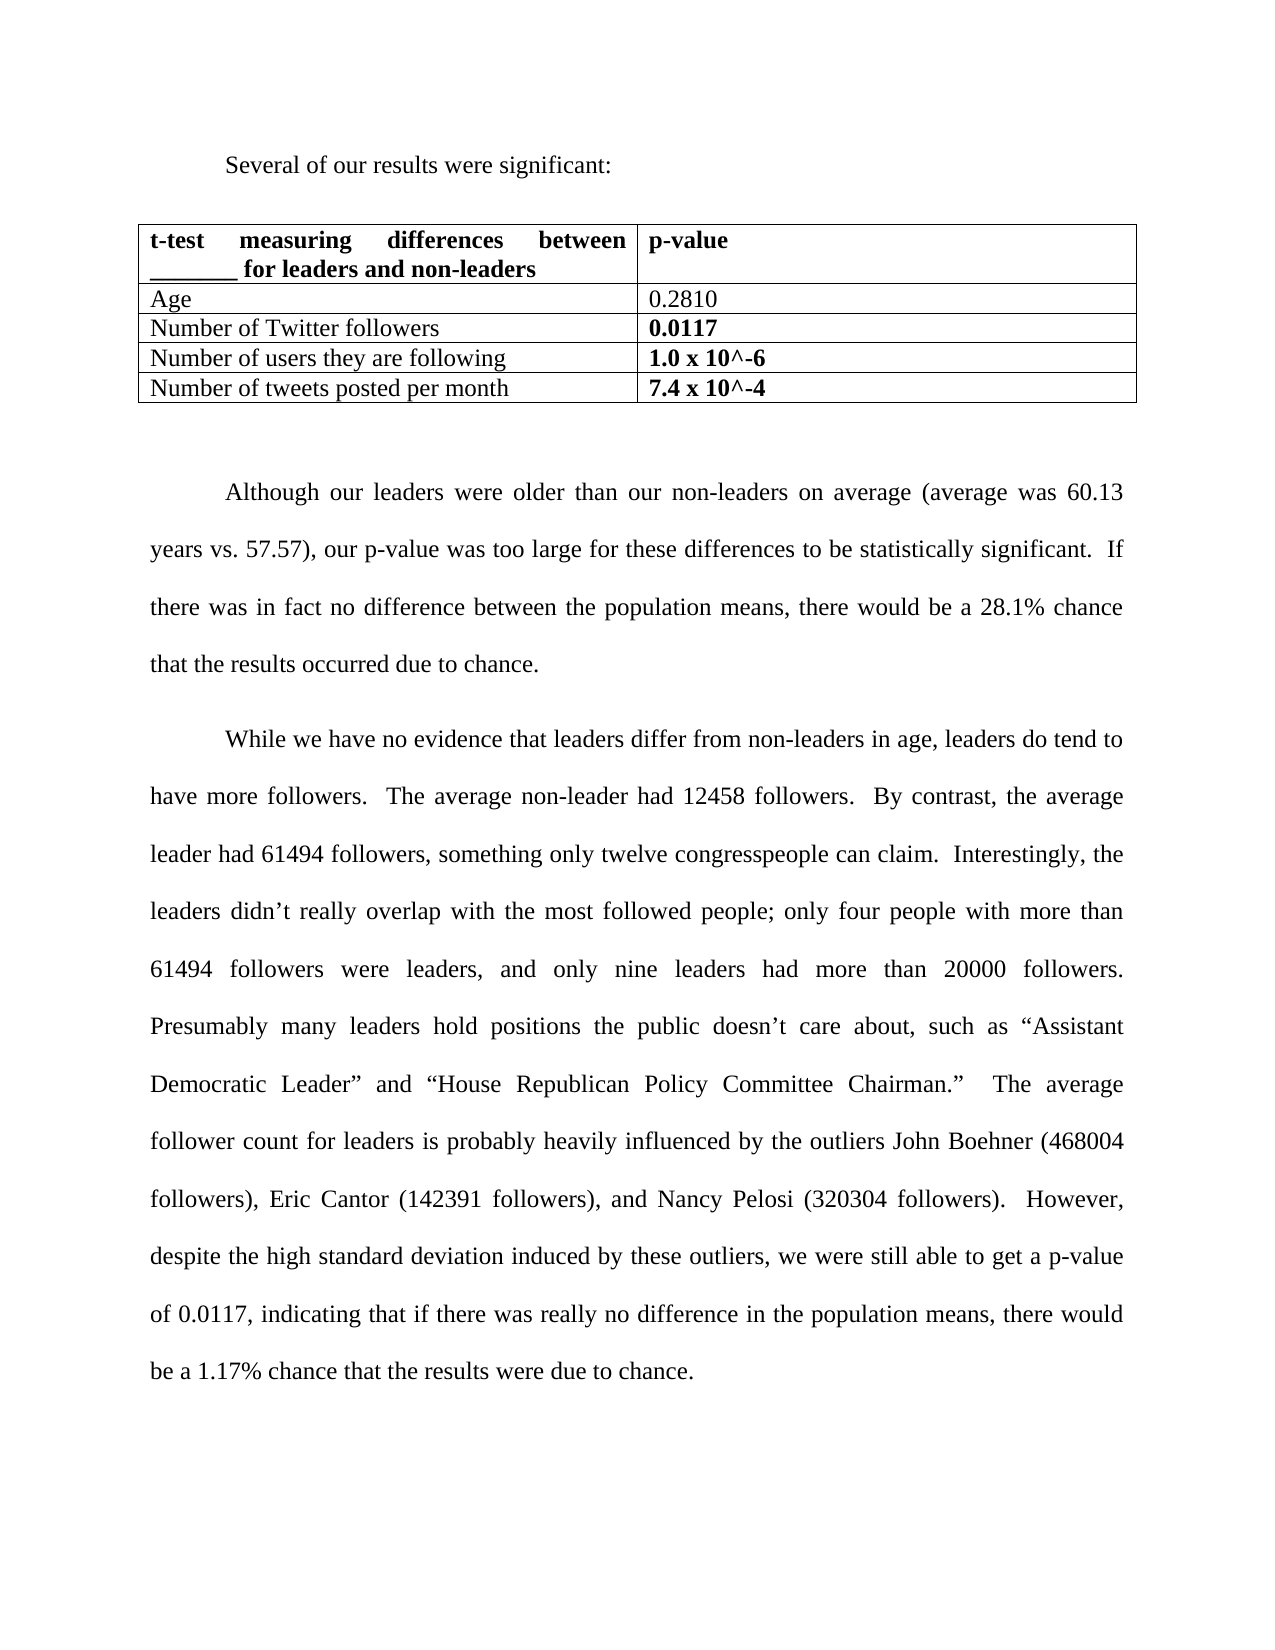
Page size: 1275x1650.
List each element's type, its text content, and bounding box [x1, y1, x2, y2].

table_cell Age [139, 284, 637, 312]
text Although our leaders were older than our non-leaders on average (average was 60.13 years vs. 57.57), our p-value was too large for these differences to be statistically significant. If there was in fact no difference between the population means, there would be a 28.1% chance that the results occurred due to chance. [150, 477, 1125, 678]
table_header t-test measuring differences between _______ for leaders and non-leaders [139, 225, 637, 283]
text While we have no evidence that leaders differ from non-leaders in age, leaders do tend to have more followers. The average non-leader had 12458 followers. By contrast, the average leader had 61494 followers, something only twelve congresspeople can claim. Interestingly, the leaders didn’t really overlap with the most followed people; only four people with more than 61494 followers were leaders, and only nine leaders had more than 20000 followers. Presumably many leaders hold positions the public doesn’t care about, such as “Assistant Democratic Leader” and “House Republican Policy Committee Chairman.” The average follower count for leaders is probably heavily influenced by the outliers John Boehner (468004 followers), Eric Cantor (142391 followers), and Nancy Pelosi (320304 followers). However, despite the high standard deviation induced by these outliers, we were still able to get a p-value of 0.0117, indicating that if there was really no difference in the population means, there would be a 1.17% chance that the results were due to chance. [150, 724, 1125, 1385]
table_cell Number of Twitter followers [139, 314, 637, 342]
table_cell Number of users they are following [139, 343, 637, 372]
table_cell 7.4 x 10^-4 [638, 373, 1136, 402]
table_cell Number of tweets posted per month [139, 373, 637, 402]
table_header p-value [638, 225, 1136, 283]
table_cell 0.2810 [638, 284, 1136, 312]
table_cell 1.0 x 10^-6 [638, 343, 1136, 372]
text Several of our results were significant: [150, 150, 1125, 179]
table_cell 0.0117 [638, 314, 1136, 342]
